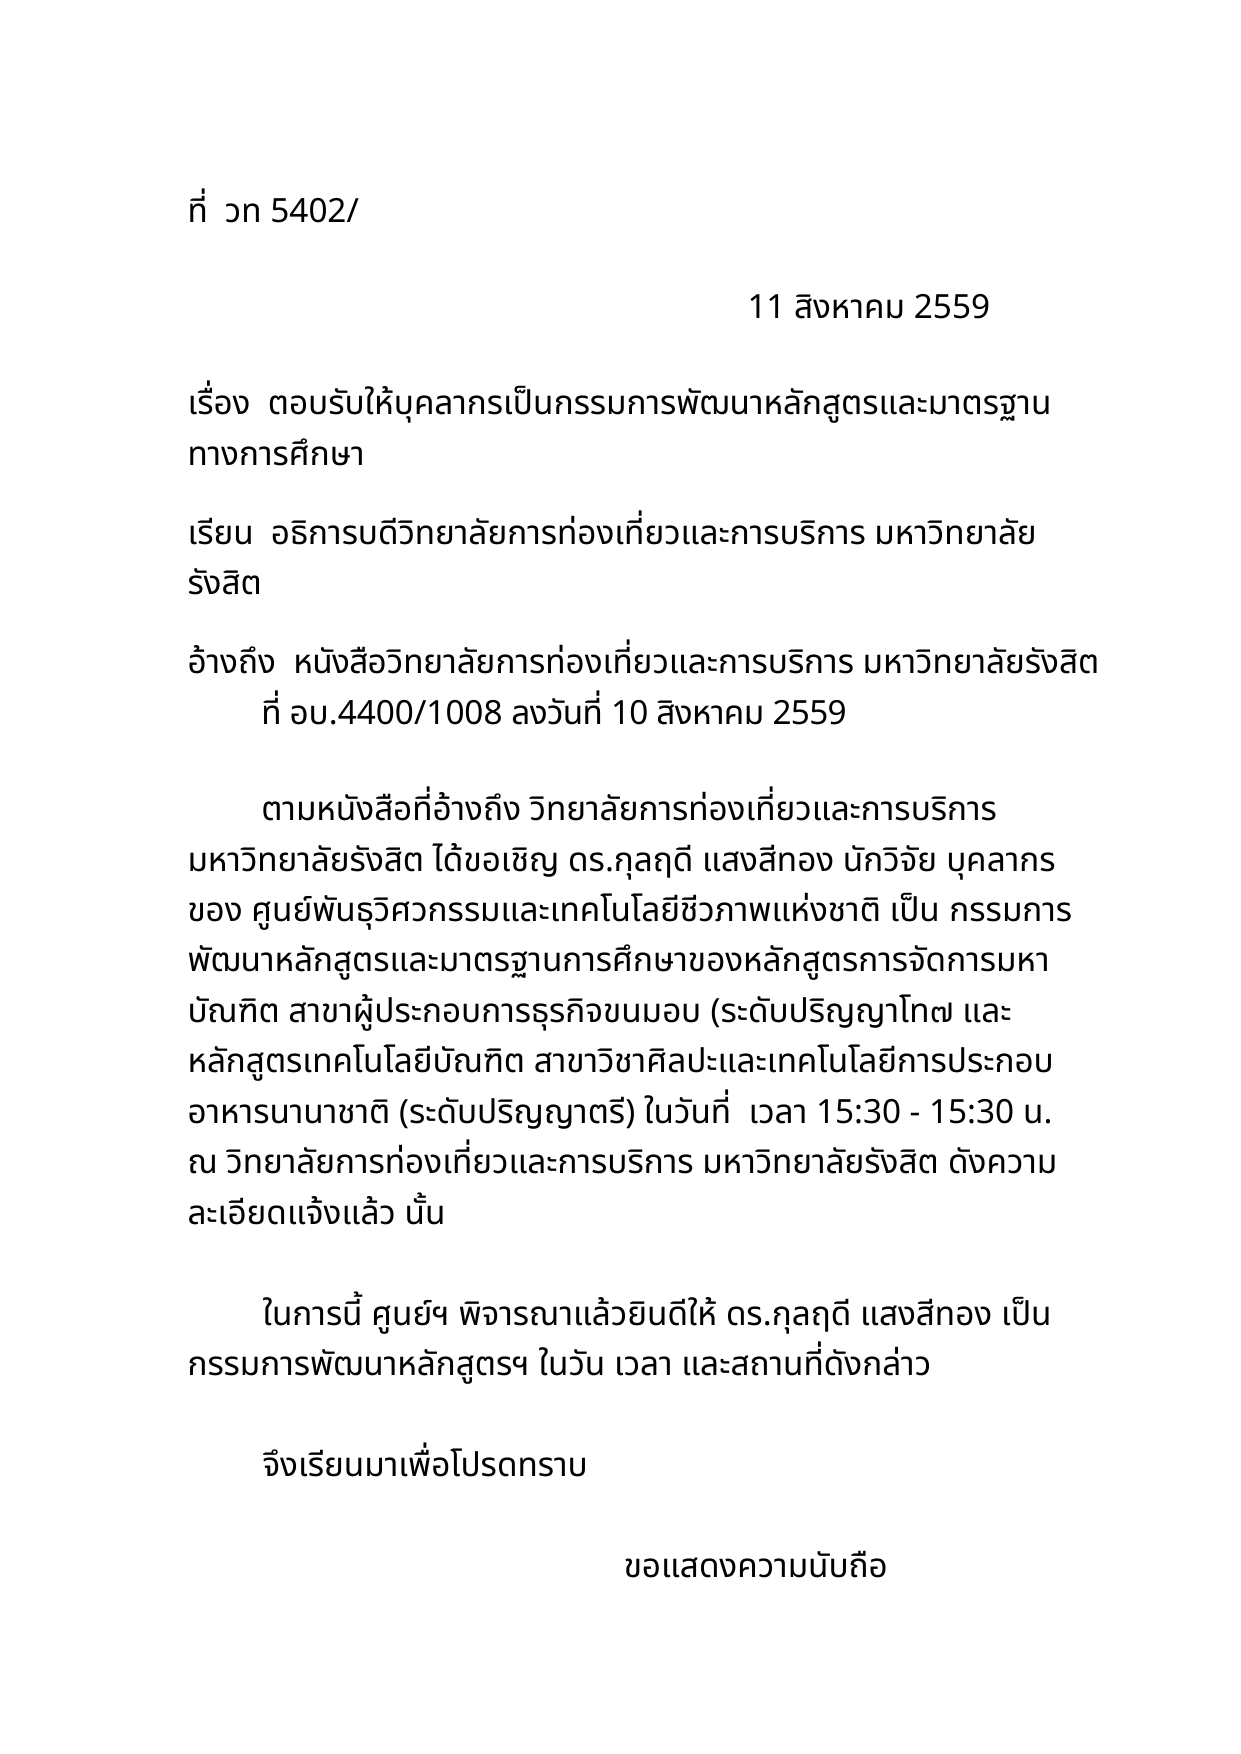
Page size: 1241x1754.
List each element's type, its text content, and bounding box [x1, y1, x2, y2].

text ในการนี้ ศูนย์ฯ พิจารณาแล้วยินดีให้ ดร.กุลฤดี แสงสีทอง เป็น กรรมการพัฒนาหลักสูตรฯ ในวัน เวลา และสถานที่ดังกล่าว [187, 1290, 1090, 1391]
text เรื่อง ตอบรับให้บุคลากรเป็นกรรมการพัฒนาหลักสูตรและมาตรฐานทางการศึกษา [187, 379, 1090, 480]
text ที่ วท 5402/ [187, 187, 1090, 238]
text 11 สิงหาคม 2559 [637, 283, 1090, 334]
text ขอแสดงความนับถือ [423, 1542, 1088, 1592]
text อ้างถึง หนังสือวิทยาลัยการท่องเที่ยวและการบริการ มหาวิทยาลัยรังสิต ที่ อบ.4400/1008 ลงวันที่ 10 สิงหาคม 2559 [187, 638, 1103, 739]
text เรียน อธิการบดีวิทยาลัยการท่องเที่ยวและการบริการ มหาวิทยาลัยรังสิต [187, 509, 1090, 610]
text จึงเรียนมาเพื่อโปรดทราบ [187, 1441, 1090, 1492]
text ตามหนังสือที่อ้างถึง วิทยาลัยการท่องเที่ยวและการบริการ มหาวิทยาลัยรังสิต ได้ขอเชิญ ดร.กุลฤดี แสงสีทอง นักวิจัย บุคลากรของ ศูนย์พันธุวิศวกรรมและเทคโนโลยีชีวภาพแห่งชาติ เป็น กรรมการพัฒนาหลักสูตรและมาตรฐานการศึกษาของหลักสูตรการจัดการมหาบัณฑิต สาขาผู้ประกอบการธุรกิจขนมอบ (ระดับปริญญาโท๗ และหลักสูตรเทคโนโลยีบัณฑิต สาขาวิชาศิลปะและเทคโนโลยีการประกอบอาหารนานาชาติ (ระดับปริญญาตรี) ในวันที่ เวลา 15:30 - 15:30 น. ณ วิทยาลัยการท่องเที่ยวและการบริการ มหาวิทยาลัยรังสิต ดังความละเอียดแจ้งแล้ว นั้น [187, 785, 1090, 1239]
